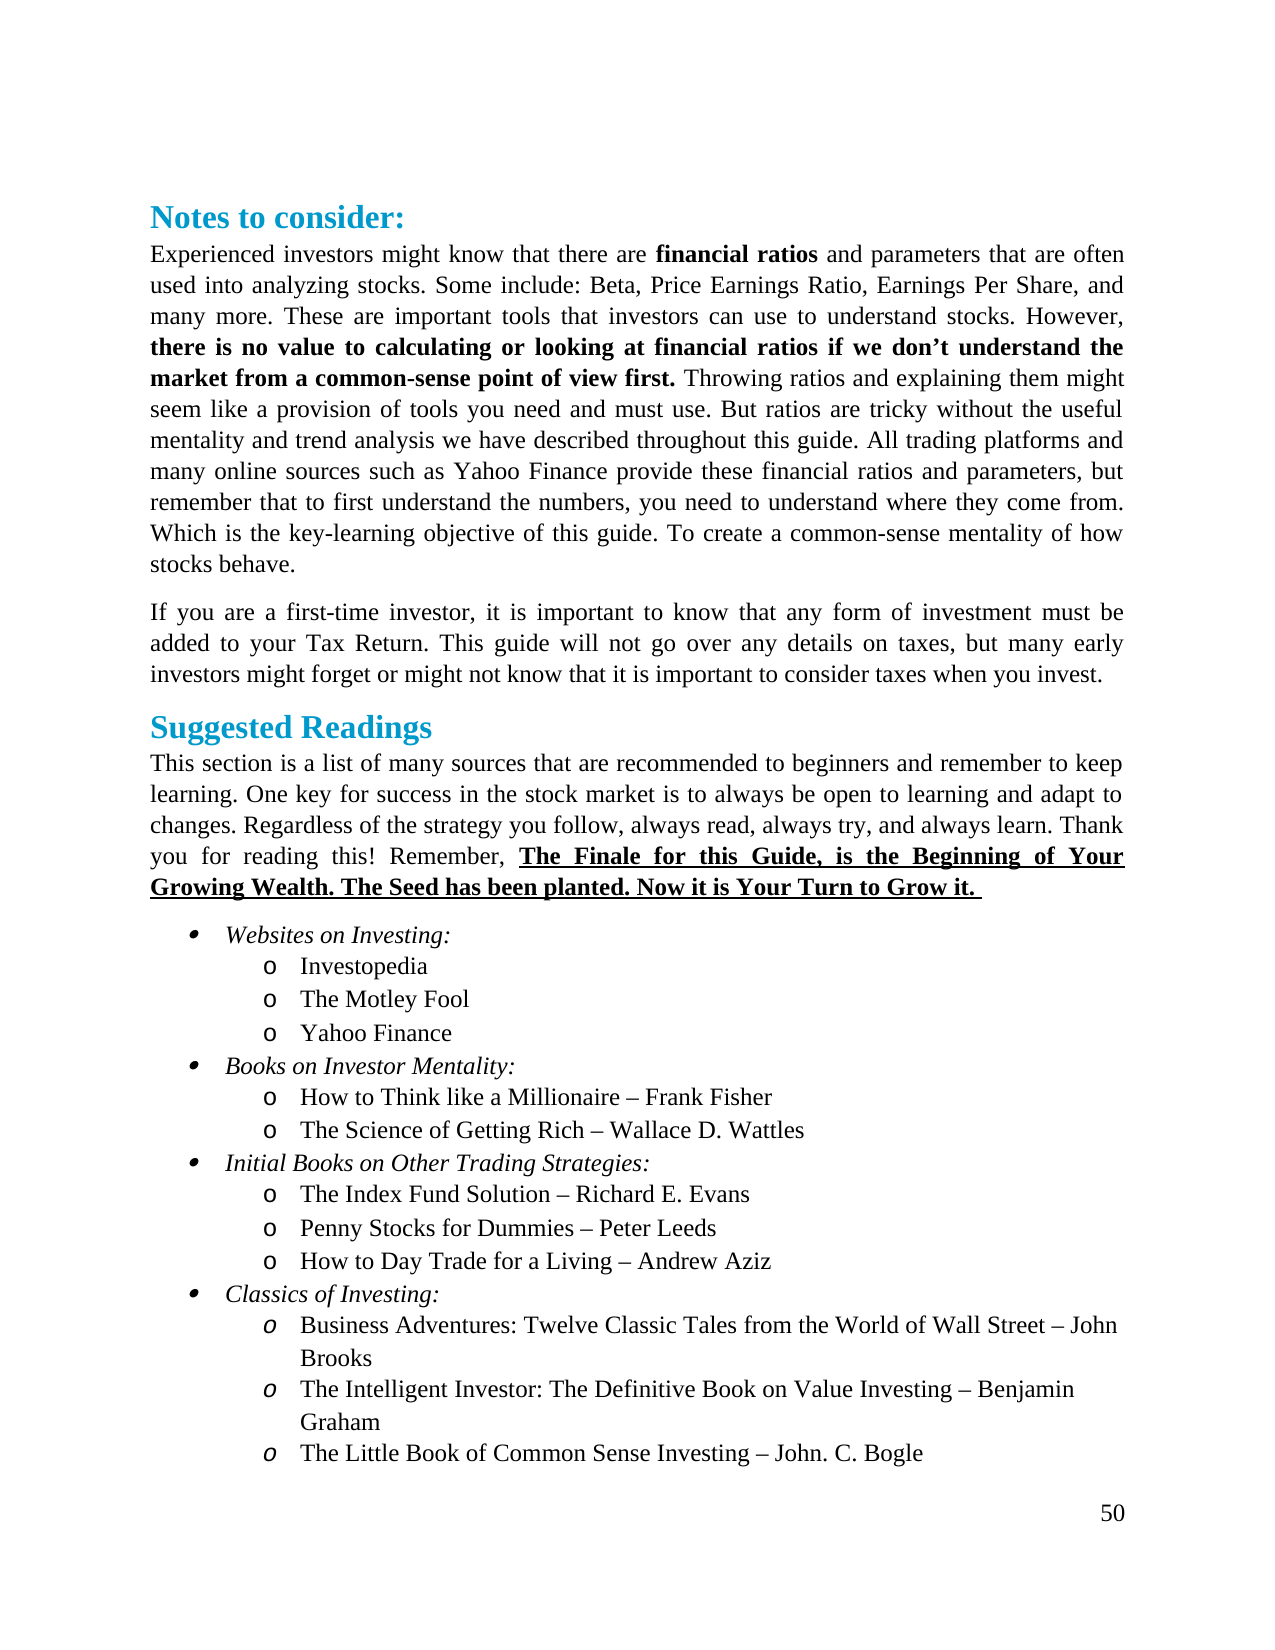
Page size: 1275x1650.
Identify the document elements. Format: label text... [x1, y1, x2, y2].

list Websites on Investing: [187, 920, 1125, 949]
list Investopedia [262, 951, 1125, 982]
list Yahoo Finance [262, 1018, 1125, 1048]
list Initial Books on Other Trading Strategies: [187, 1148, 1125, 1177]
text If you are a first-time investor, it is important to know that any form of investment must be added to your Tax Return. This guide will not go over any details on taxes, but many early investors might forget or might not know that it is important to consider taxes when you invest. [150, 597, 1125, 688]
subtitle Notes to consider: [150, 198, 1125, 236]
list The Science of Getting Rich – Wallace D. Wattles [262, 1115, 1125, 1146]
list The Motley Fool [262, 984, 1125, 1015]
list The Intelligent Investor: The Definitive Book on Value Investing – Benjamin Graham [262, 1374, 1125, 1436]
list Penny Stocks for Dummies – Peter Leeds [262, 1213, 1125, 1243]
list Business Adventures: Twelve Classic Tales from the World of Wall Street – John Brooks [262, 1310, 1125, 1372]
list How to Day Trade for a Living – Andrew Aziz [262, 1246, 1125, 1277]
subtitle Suggested Readings [150, 707, 1125, 745]
list Classics of Investing: [187, 1279, 1125, 1308]
list The Little Book of Common Sense Investing – John. C. Bogle [262, 1438, 1125, 1469]
text Experienced investors might know that there are financial ratios and parameters that are often used into analyzing stocks. Some include: Beta, Price Earnings Ratio, Earnings Per Share, and many more. These are important tools that investors can use to understand stocks. However, there is no value to calculating or looking at financial ratios if we don’t understand the market from a common-sense point of view first. Throwing ratios and explaining them might seem like a provision of tools you need and must use. But ratios are tricky without the useful mentality and trend analysis we have described throughout this guide. All trading platforms and many online sources such as Yahoo Finance provide these financial ratios and parameters, but remember that to first understand the numbers, you need to understand where they come from. Which is the key-learning objective of this guide. To create a common-sense mentality of how stocks behave. [150, 239, 1125, 578]
list Books on Investor Mentality: [187, 1051, 1125, 1080]
list The Index Fund Solution – Richard E. Evans [262, 1179, 1125, 1210]
list How to Think like a Millionaire – Frank Fisher [262, 1082, 1125, 1113]
text This section is a list of many sources that are recommended to beginners and remember to keep learning. One key for success in the stock market is to always be open to learning and adapt to changes. Regardless of the strategy you follow, always read, always try, and always learn. Thank you for reading this! Remember, The Finale for this Guide, is the Beginning of Your Growing Wealth. The Seed has been planted. Now it is Your Turn to Grow it. [150, 748, 1125, 901]
